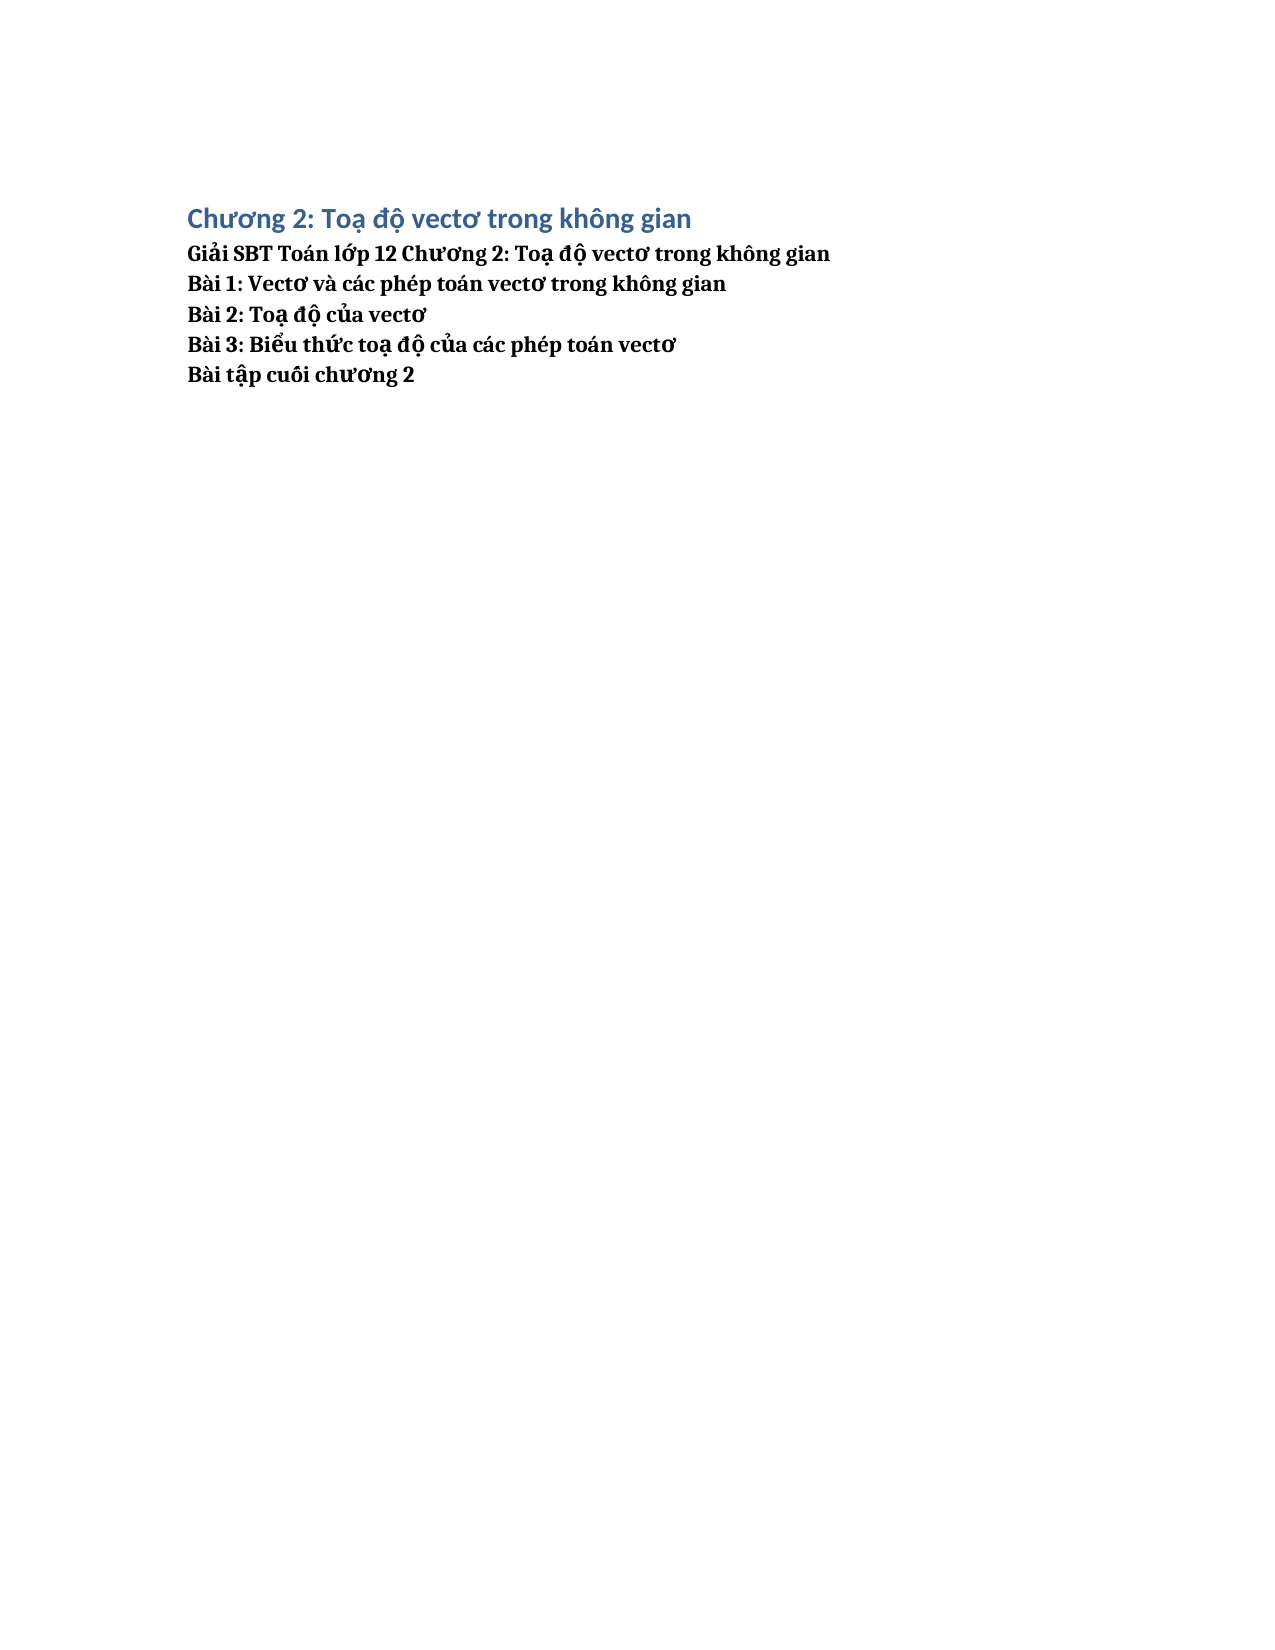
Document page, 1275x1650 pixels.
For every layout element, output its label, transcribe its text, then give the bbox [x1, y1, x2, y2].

text Giải SBT Toán lớp 12 Chương 2: Toạ độ vectơ trong không gian Bài 1: Vectơ và các phép toán vectơ trong không gian Bài 2: Toạ độ của vectơ Bài 3: Biểu thức toạ độ của các phép toán vectơ Bài tập cuối chương 2 [187, 241, 1087, 418]
subtitle Chương 2: Toạ độ vectơ trong không gian [187, 200, 1087, 236]
